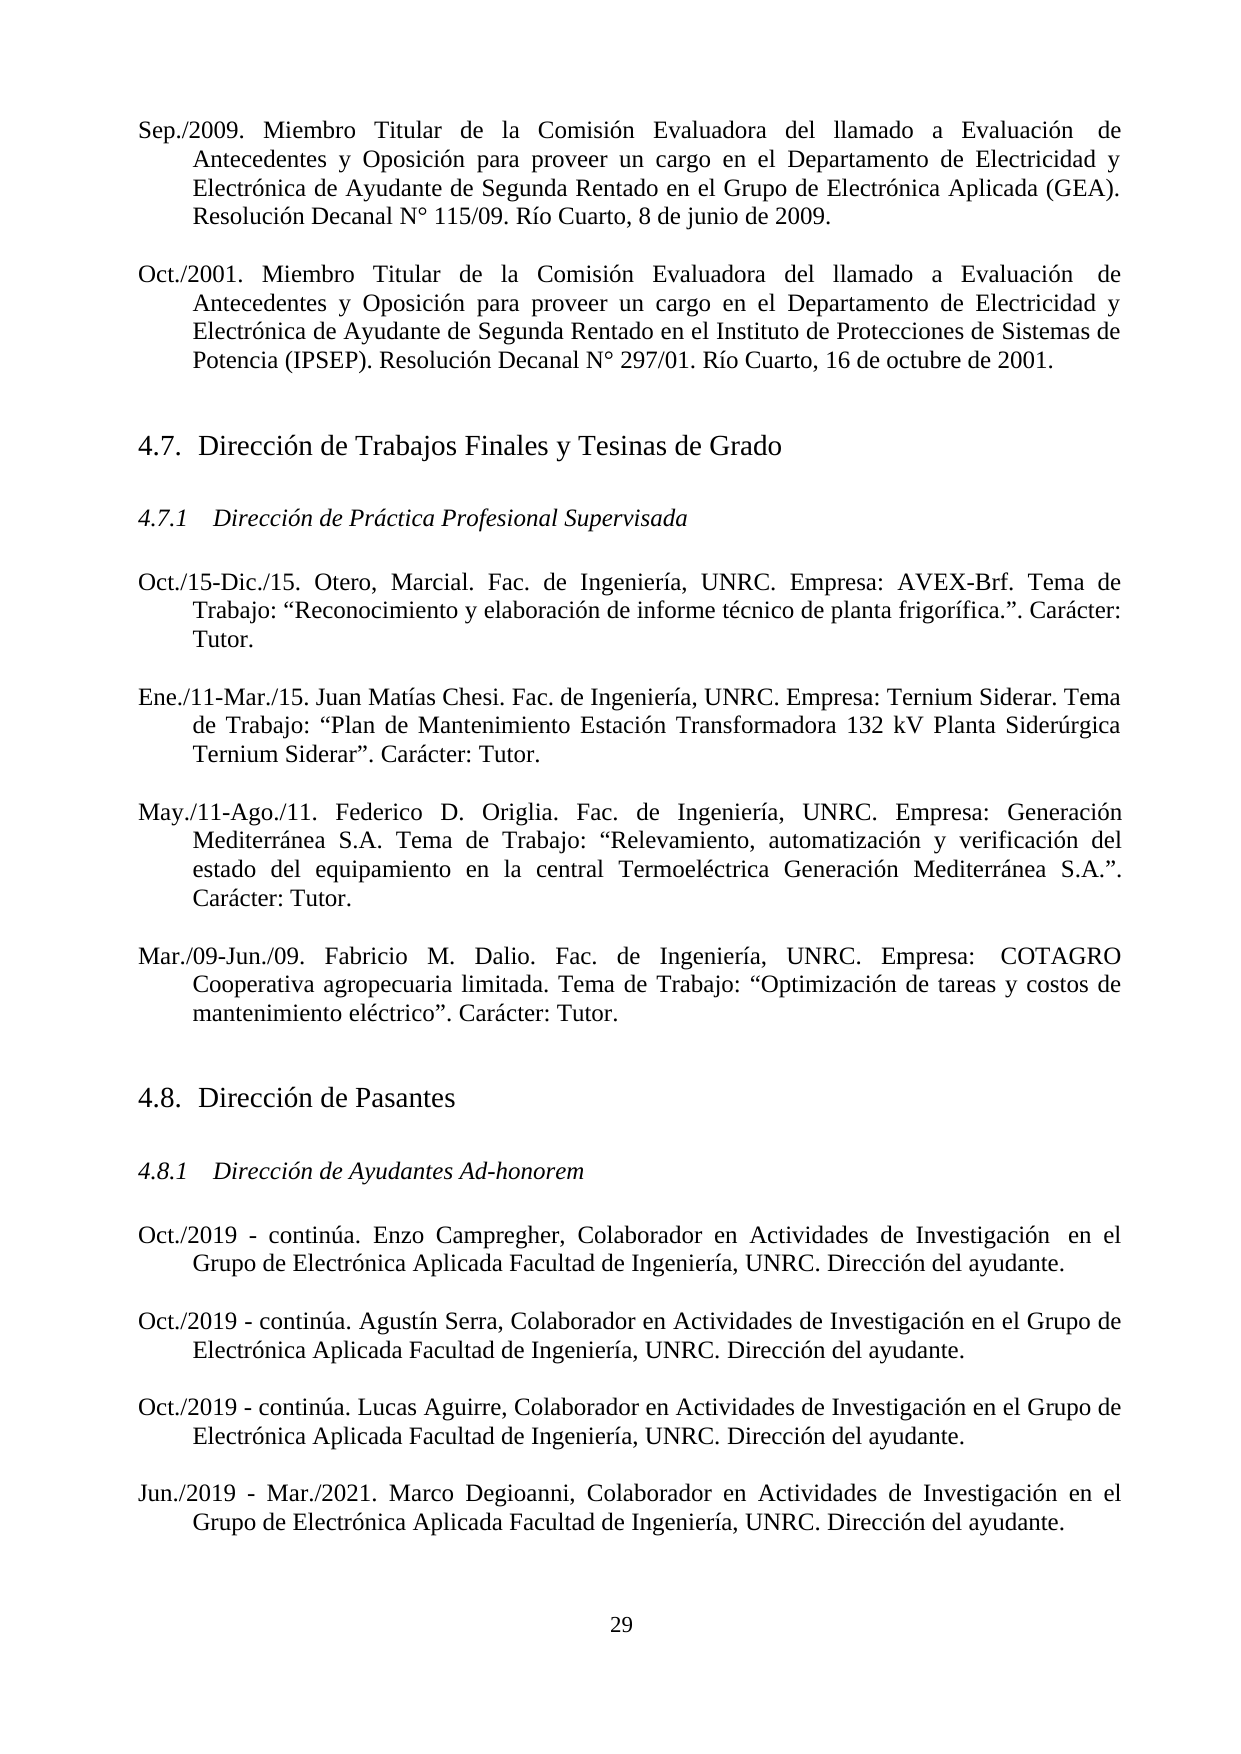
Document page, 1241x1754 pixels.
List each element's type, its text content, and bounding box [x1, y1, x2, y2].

text Jun./2019 - Mar./2021. Marco Degioanni, Colaborador en Actividades de Investigación en el Grupo de Electrónica Aplicada Facultad de Ingeniería, UNRC. Dirección del ayudante. [138, 1478, 1122, 1536]
text Sep./2009. Miembro Titular de la Comisión Evaluadora del llamado a Evaluación de Antecedentes y Oposición para proveer un cargo en el Departamento de Electricidad y Electrónica de Ayudante de Segunda Rentado en el Grupo de Electrónica Aplicada (GEA). Resolución Decanal N° 115/09. Río Cuarto, 8 de junio de 2009. [138, 115, 1122, 230]
text Oct./15-Dic./15. Otero, Marcial. Fac. de Ingeniería, UNRC. Empresa: AVEX-Brf. Tema de Trabajo: “Reconocimiento y elaboración de informe técnico de planta frigorífica.”. Carácter: Tutor. [138, 567, 1122, 653]
text Ene./11-Mar./15. Juan Matías Chesi. Fac. de Ingeniería, UNRC. Empresa: Ternium Siderar. Tema de Trabajo: “Plan de Mantenimiento Estación Transformadora 132 kV Planta Siderúrgica Ternium Siderar”. Carácter: Tutor. [138, 682, 1122, 768]
list Dirección de Ayudantes Ad-honorem [138, 1156, 1134, 1185]
text Oct./2019 - continúa. Lucas Aguirre, Colaborador en Actividades de Investigación en el Grupo de Electrónica Aplicada Facultad de Ingeniería, UNRC. Dirección del ayudante. [138, 1392, 1122, 1450]
list Dirección de Práctica Profesional Supervisada [138, 503, 1134, 532]
text Mar./09-Jun./09. Fabricio M. Dalio. Fac. de Ingeniería, UNRC. Empresa: COTAGRO Cooperativa agropecuaria limitada. Tema de Trabajo: “Optimización de tareas y costos de mantenimiento eléctrico”. Carácter: Tutor. [138, 941, 1122, 1027]
text Oct./2019 - continúa. Enzo Campregher, Colaborador en Actividades de Investigación en el Grupo de Electrónica Aplicada Facultad de Ingeniería, UNRC. Dirección del ayudante. [138, 1220, 1122, 1277]
text May./11-Ago./11. Federico D. Origlia. Fac. de Ingeniería, UNRC. Empresa: Generación Mediterránea S.A. Tema de Trabajo: “Relevamiento, automatización y verificación del estado del equipamiento en la central Termoeléctrica Generación Mediterránea S.A.”. Carácter: Tutor. [138, 797, 1122, 912]
subtitle Dirección de Trabajos Finales y Tesinas de Grado [138, 428, 1134, 461]
subtitle Dirección de Pasantes [138, 1081, 1134, 1114]
text Oct./2019 - continúa. Agustín Serra, Colaborador en Actividades de Investigación en el Grupo de Electrónica Aplicada Facultad de Ingeniería, UNRC. Dirección del ayudante. [138, 1306, 1122, 1363]
text Oct./2001. Miembro Titular de la Comisión Evaluadora del llamado a Evaluación de Antecedentes y Oposición para proveer un cargo en el Departamento de Electricidad y Electrónica de Ayudante de Segunda Rentado en el Instituto de Protecciones de Sistemas de Potencia (IPSEP). Resolución Decanal N° 297/01. Río Cuarto, 16 de octubre de 2001. [138, 259, 1122, 374]
